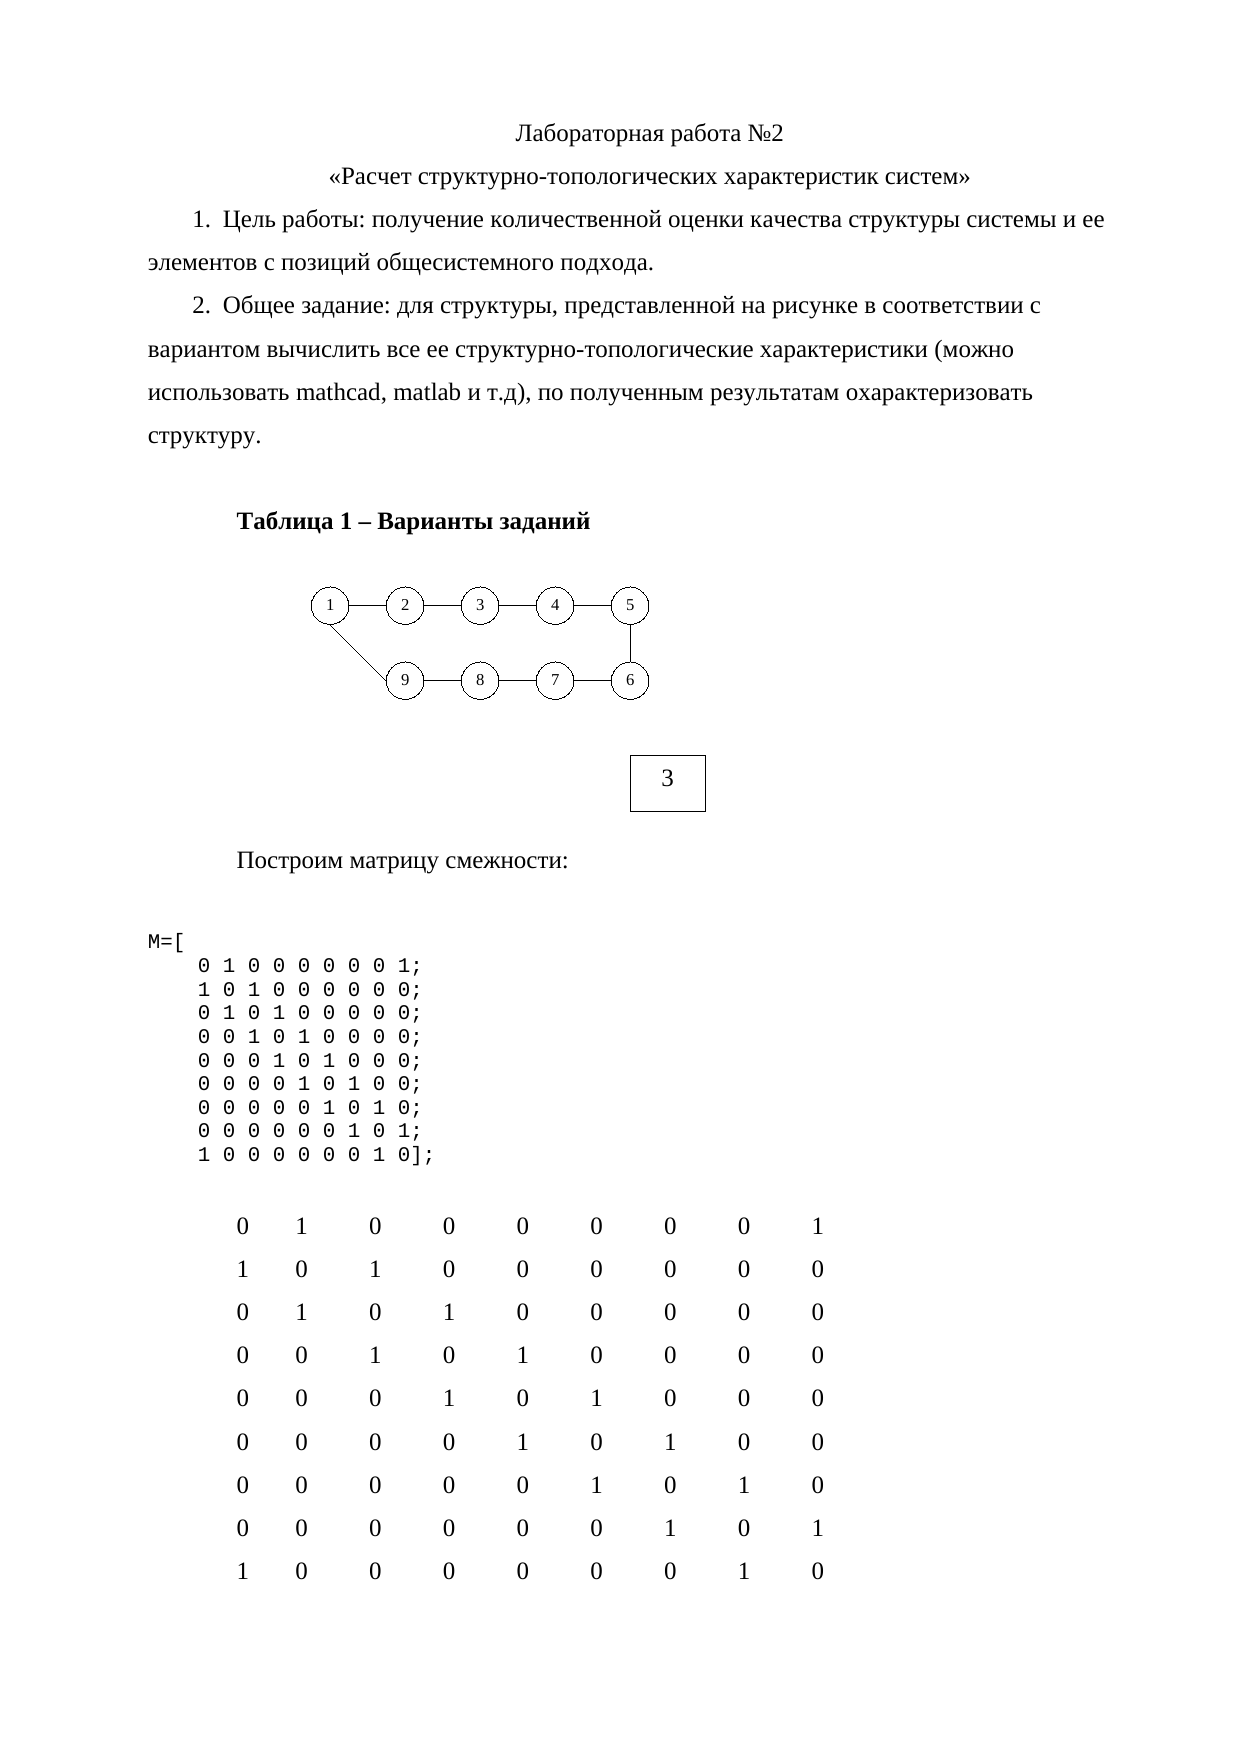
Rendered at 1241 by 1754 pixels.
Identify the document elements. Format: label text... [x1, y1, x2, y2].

text 1 0 1 0 0 0 0 0 0; [148, 979, 1152, 1002]
text 1 0 0 0 0 0 0 1 0 [148, 1556, 1152, 1585]
text Таблица 1 – Варианты заданий [148, 506, 1152, 535]
text «Расчет структурно-топологических характеристик систем» [148, 161, 1152, 190]
text Построим матрицу смежности: [148, 845, 1152, 874]
text 0 0 0 0 0 1 0 1 0 [148, 1470, 1152, 1498]
list Общее задание: для структуры, представленной на рисунке в соответствии с вариантом вычислить все ее структурно-топологические характеристики (можно использовать mathcad, matlab и т.д), по полученным результатам охарактеризовать структуру. [148, 291, 1152, 449]
text 0 0 0 0 0 0 1 0 1 [148, 1513, 1152, 1542]
text 0 1 0 0 0 0 0 0 1; [148, 955, 1152, 979]
list Цель работы: получение количественной оценки качества структуры системы и ее элементов с позиций общесистемного подхода. [148, 204, 1152, 276]
text 0 1 0 1 0 0 0 0 0; [148, 1002, 1152, 1026]
text 1 0 0 0 0 0 0 1 0]; [148, 1144, 1152, 1168]
text 0 0 0 0 1 0 1 0 0 [148, 1427, 1152, 1455]
text 0 0 0 1 0 1 0 0 0; [148, 1049, 1152, 1073]
text 0 0 0 1 0 1 0 0 0 [148, 1383, 1152, 1412]
text 0 0 1 0 1 0 0 0 0 [148, 1340, 1152, 1369]
text 0 1 0 1 0 0 0 0 0 [148, 1297, 1152, 1326]
text 0 0 0 0 1 0 1 0 0; [148, 1073, 1152, 1097]
text Лабораторная работа №2 [148, 118, 1152, 147]
text 1 0 1 0 0 0 0 0 0 [148, 1254, 1152, 1283]
text 0 0 0 0 0 0 1 0 1; [148, 1121, 1152, 1144]
text M=[ [148, 931, 1152, 955]
text 0 0 0 0 0 1 0 1 0; [148, 1097, 1152, 1121]
text 0 0 1 0 1 0 0 0 0; [148, 1026, 1152, 1049]
text 0 1 0 0 0 0 0 0 1 [148, 1211, 1152, 1240]
